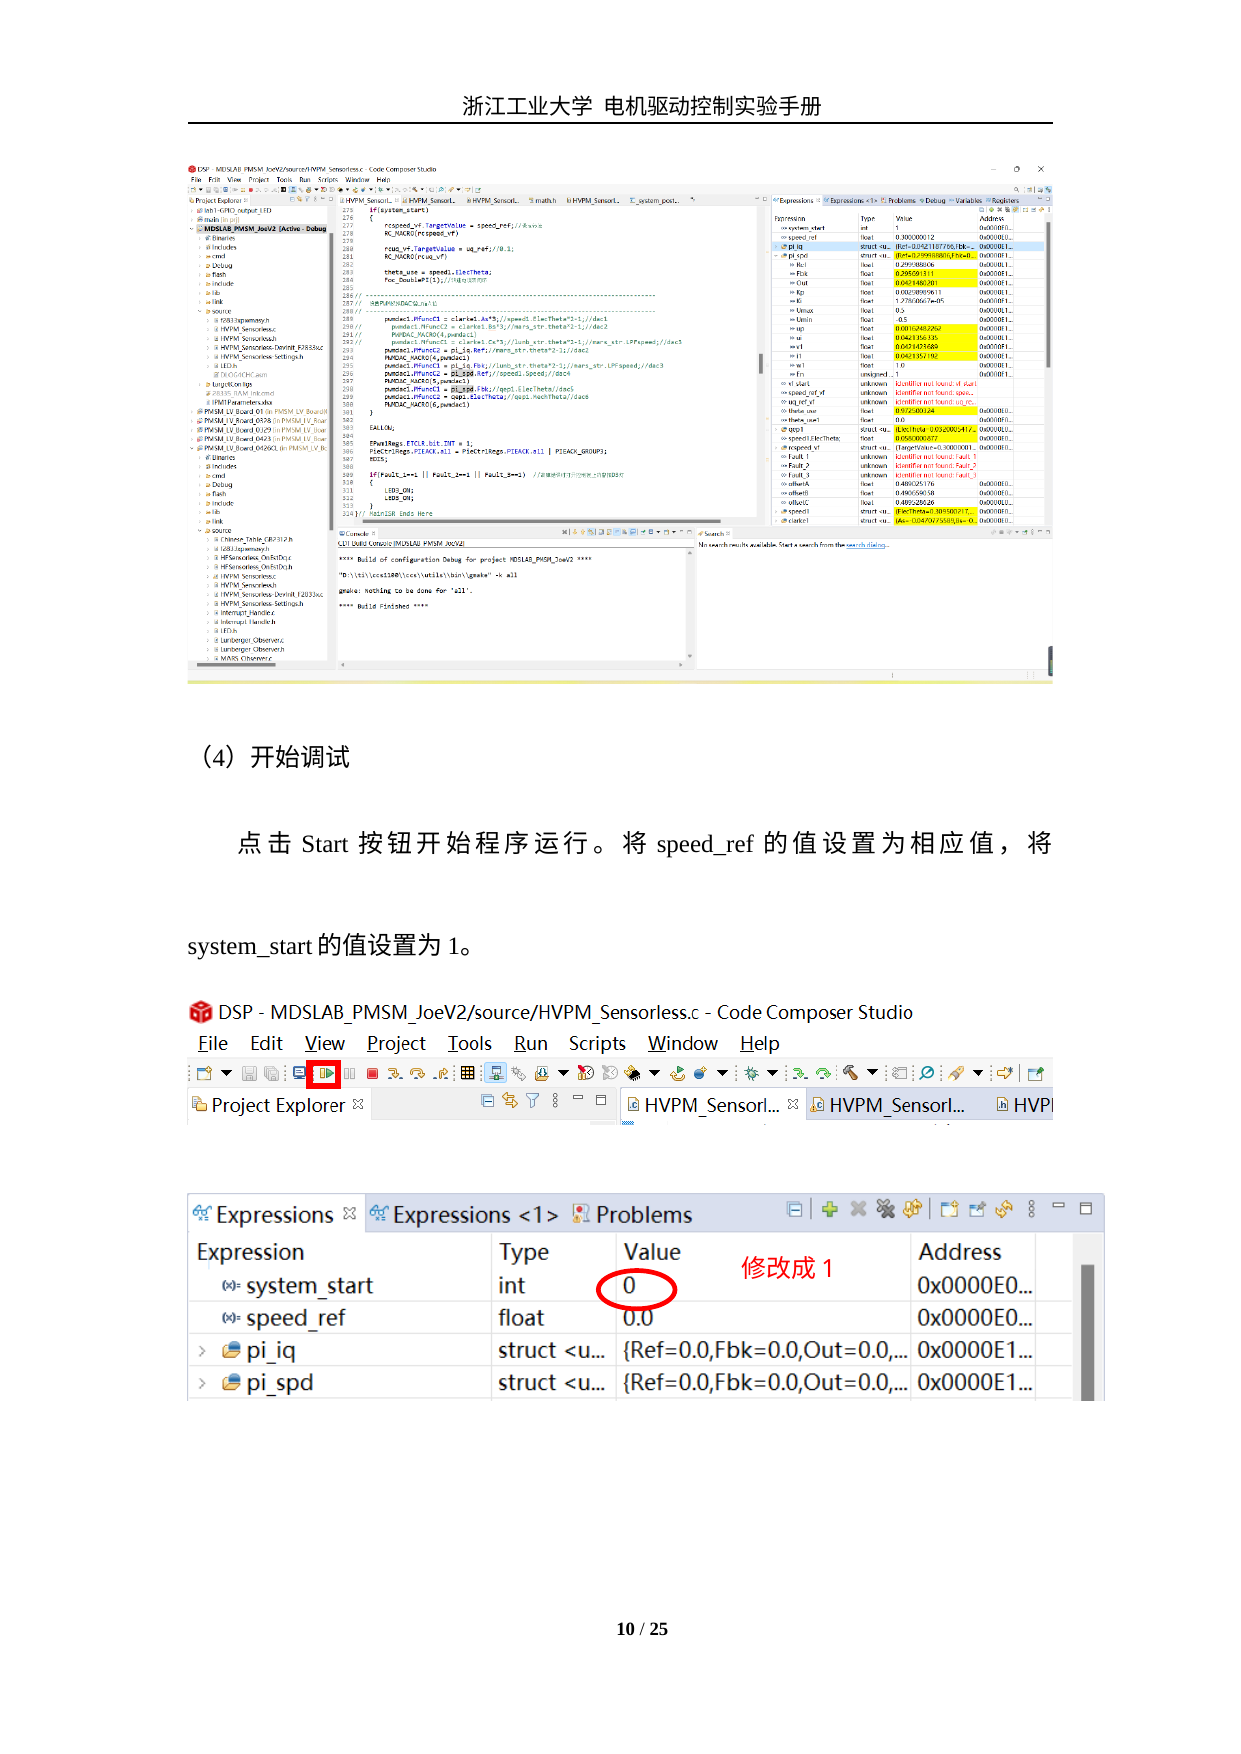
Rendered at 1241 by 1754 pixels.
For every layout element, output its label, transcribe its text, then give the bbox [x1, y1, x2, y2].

text 点击Start按钮开始程序运行。将speed_ref的值设置为相应值，将system_start的值设置为1。 [187, 808, 1053, 977]
picture [187, 1193, 1105, 1401]
picture [187, 163, 1053, 684]
text （4）开始调试 [187, 722, 1053, 789]
picture [187, 995, 1053, 1125]
